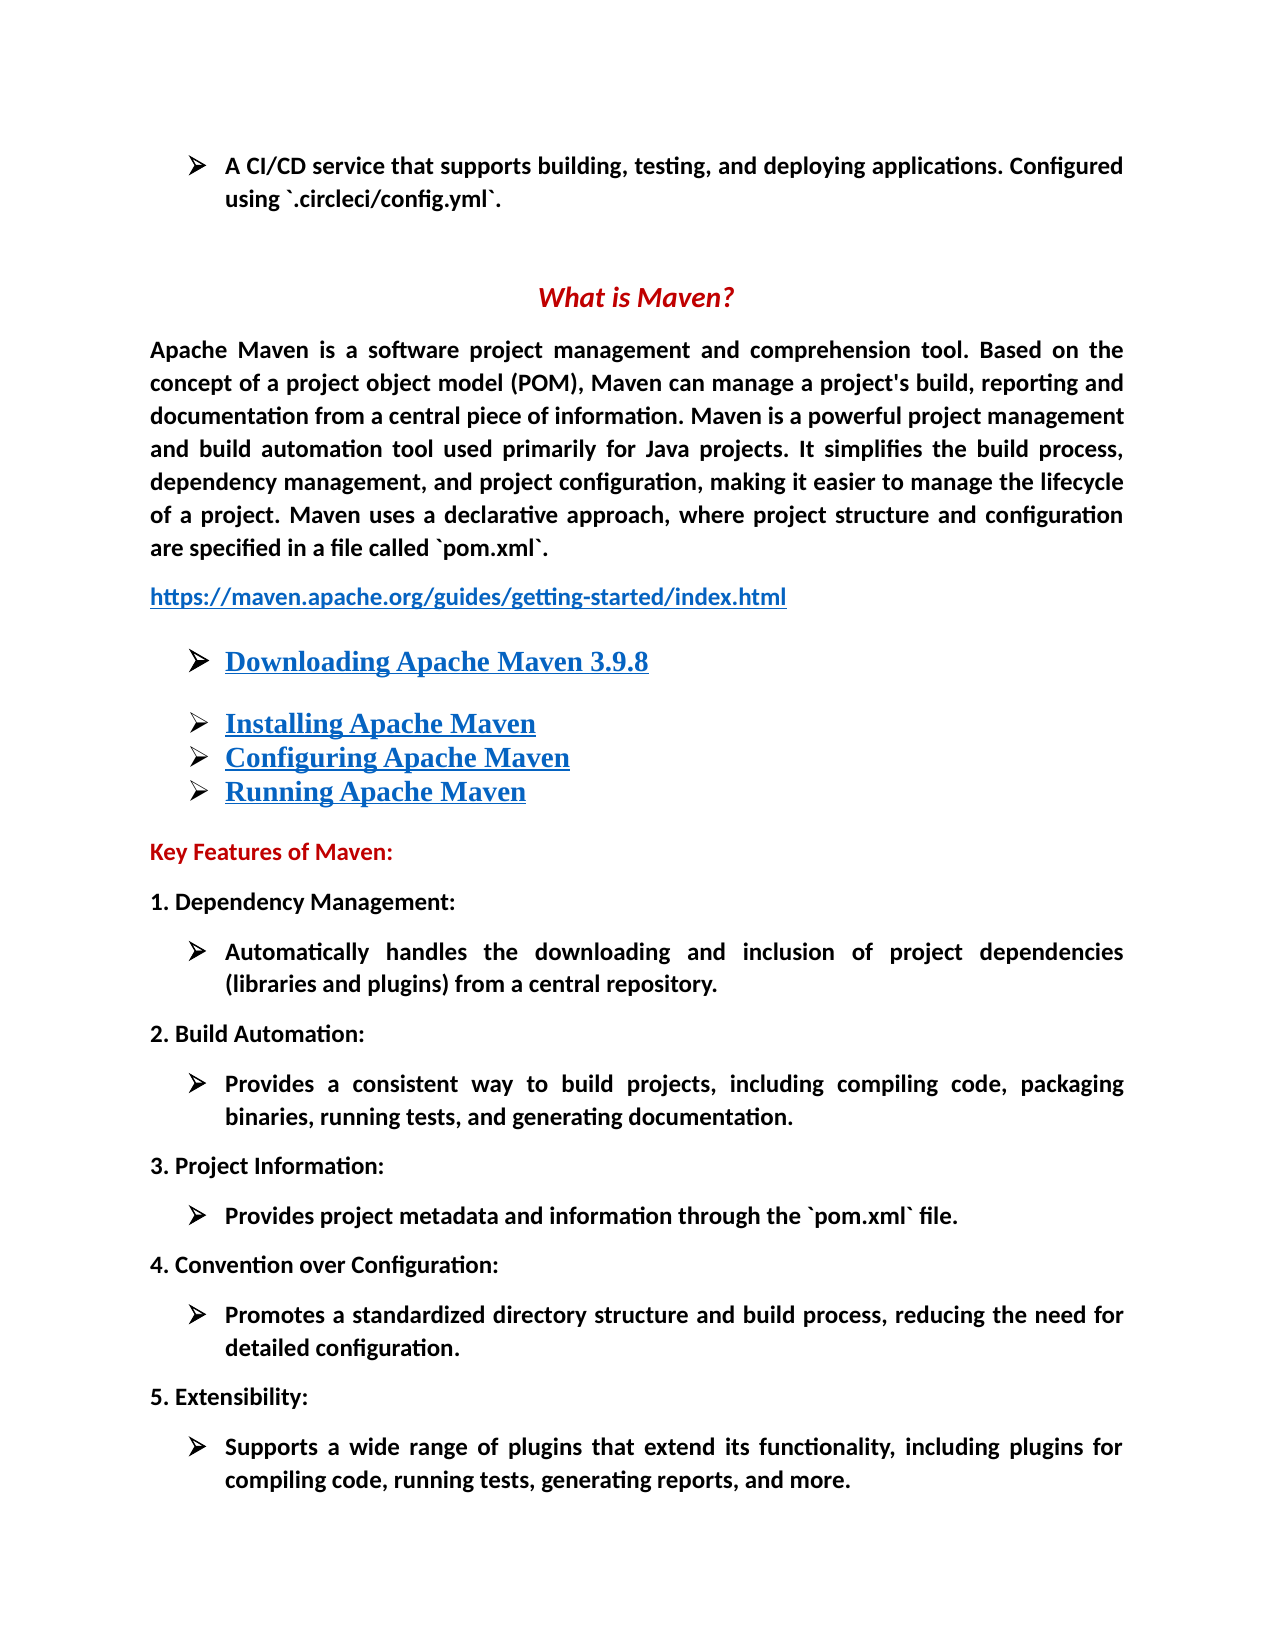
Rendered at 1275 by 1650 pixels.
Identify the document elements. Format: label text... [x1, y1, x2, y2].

list Provides project metadata and information through the `pom.xml` file. [187, 1258, 1125, 1289]
text 4. Convention over Configuration: [150, 1308, 1125, 1338]
text https://maven.apache.org/guides/getting-started/index.html [150, 582, 1125, 612]
text 2. Build Automation: [150, 1077, 1125, 1107]
list Provides a consistent way to build projects, including compiling code, packaging binaries, running tests, and generating documentation. [187, 1126, 1125, 1189]
list Downloading Apache Maven 3.9.8 [187, 644, 1125, 677]
list Automatically handles the downloading and inclusion of project dependencies (libraries and plugins) from a central repository. [187, 994, 1125, 1057]
list Promotes a standardized directory structure and build process, reducing the need for detailed configuration. [187, 1357, 1125, 1421]
text What is Maven? [150, 279, 1125, 315]
text 1. Dependency Management: [150, 944, 1125, 975]
list A CI/CD service that supports building, testing, and deploying applications. Configured using `.circleci/config.yml`. [187, 150, 1125, 213]
text 5. Extensibility: [150, 1440, 1125, 1470]
subtitle Installing Apache Maven [187, 706, 1125, 740]
text Apache Maven is a software project management and comprehension tool. Based on the concept of a project object model (POM), Maven can manage a project's build, reporting and documentation from a central piece of information. Maven is a powerful project management and build automation tool used primarily for Java projects. It simplifies the build process, dependency management, and project configuration, making it easier to manage the lifecycle of a project. Maven uses a declarative approach, where project structure and configuration are specified in a file called `pom.xml`. [150, 334, 1125, 562]
text Key Features of Maven: [150, 895, 1125, 925]
subtitle Running Apache Maven [187, 832, 1125, 866]
text 3. Project Information: [150, 1209, 1125, 1239]
subtitle Configuring Apache Maven [187, 769, 1125, 803]
